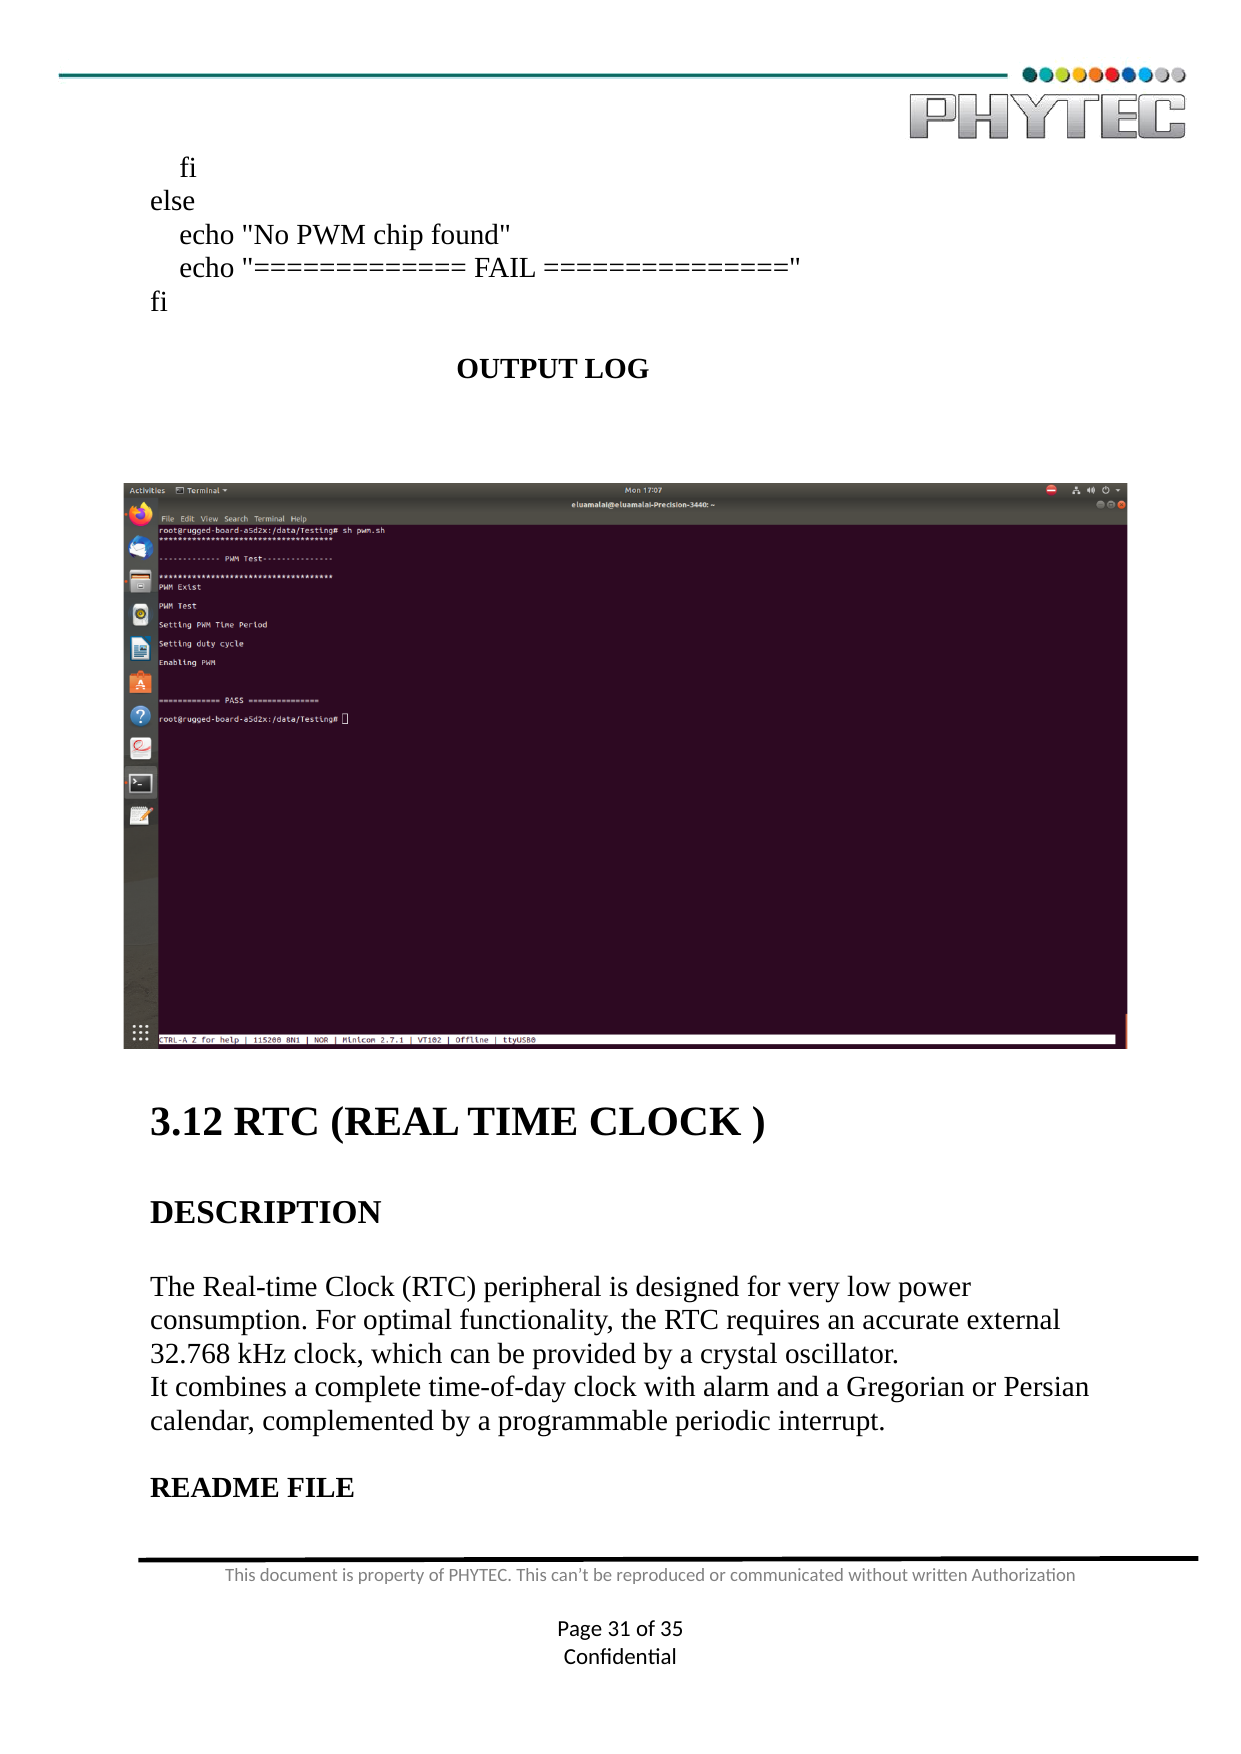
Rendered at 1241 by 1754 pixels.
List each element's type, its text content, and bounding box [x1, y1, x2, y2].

picture [123, 483, 1128, 1049]
text OUTPUT LOG [150, 351, 1090, 384]
text echo "No PWM chip found" [150, 217, 1090, 250]
text fi [150, 150, 1090, 183]
text DESCRIPTION [150, 1192, 1090, 1231]
text fi [150, 284, 1090, 317]
text 3.12 RTC (REAL TIME CLOCK ) [150, 1096, 1090, 1144]
picture [57, 57, 1191, 149]
text else [150, 183, 1090, 217]
text echo "============= FAIL ===============" [150, 250, 1090, 284]
text The Real-time Clock (RTC) peripheral is designed for very low power consumption. For optimal functionality, the RTC requires an accurate external 32.768 kHz clock, which can be provided by a crystal oscillator. It combines a complete time-of-day clock with alarm and a Gregorian or Persian calendar, complemented by a programmable periodic interrupt. [150, 1269, 1090, 1437]
text README FILE [150, 1470, 1090, 1504]
